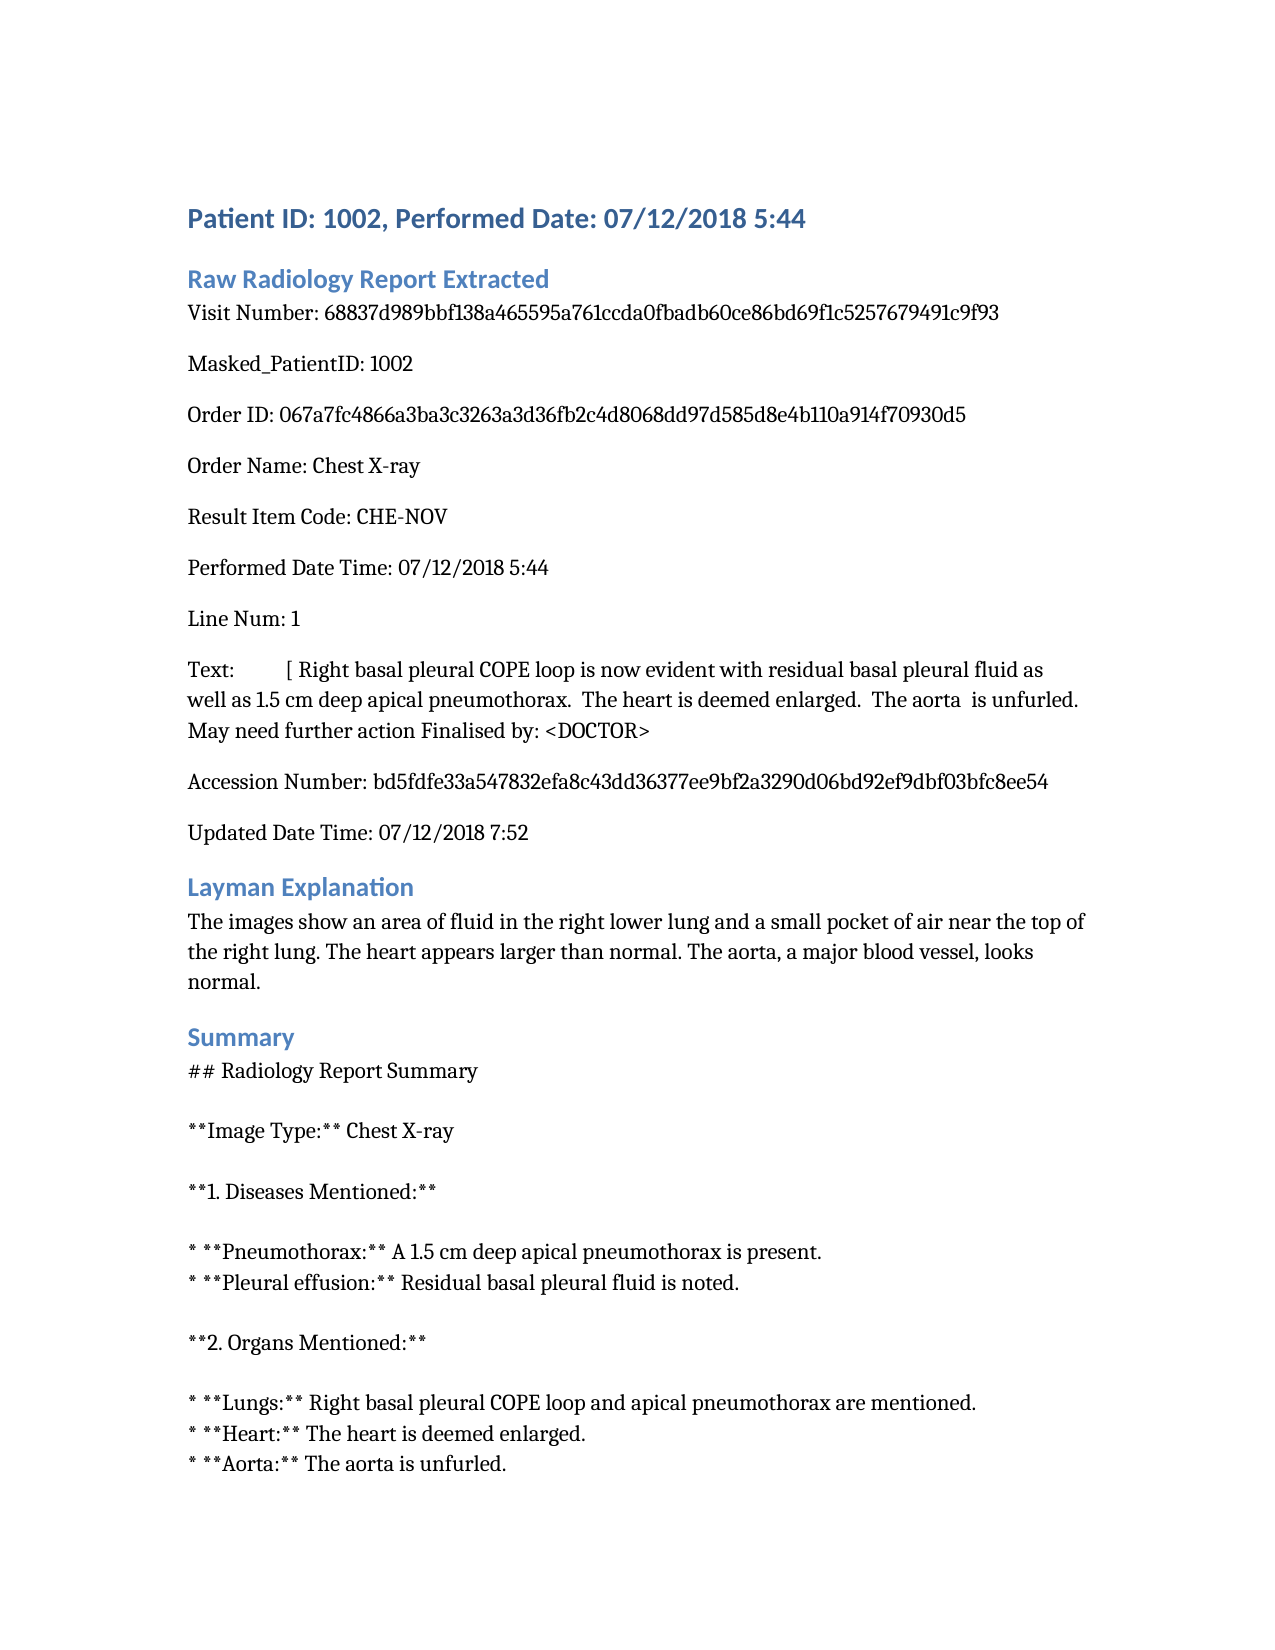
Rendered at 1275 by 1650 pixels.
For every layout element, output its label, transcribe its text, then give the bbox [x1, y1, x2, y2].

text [187, 1058, 1087, 1477]
subtitle Layman Explanation [187, 871, 1087, 903]
subtitle Patient ID: 1002, Performed Date: 07/12/2018 5:44 [187, 200, 1087, 236]
text Accession Number: bd5fdfe33a547832efa8c43dd36377ee9bf2a3290d06bd92ef9dbf03bfc8ee54 [187, 768, 1087, 795]
text Order ID: 067a7fc4866a3ba3c3263a3d36fb2c4d8068dd97d585d8e4b110a914f70930d5 [187, 402, 1087, 428]
text Visit Number: 68837d989bbf138a465595a761ccda0fbadb60ce86bd69f1c5257679491c9f93 [187, 300, 1087, 326]
text Masked_PatientID: 1002 [187, 351, 1087, 377]
text The images show an area of fluid in the right lower lung and a small pocket of air near the top of the right lung. The heart appears larger than normal. The aorta, a major blood vessel, looks normal. [187, 908, 1087, 995]
text Updated Date Time: 07/12/2018 7:52 [187, 819, 1087, 846]
text Line Num: 1 [187, 606, 1087, 632]
text Result Item Code: CHE-NOV [187, 504, 1087, 530]
text Order Name: Chest X-ray [187, 453, 1087, 479]
text Text: [ Right basal pleural COPE loop is now evident with residual basal pleural fluid as well as 1.5 cm deep apical pneumothorax. The heart is deemed enlarged. The aorta is unfurled. May need further action Finalised by: <DOCTOR> [187, 657, 1087, 744]
subtitle Summary [187, 1020, 1087, 1053]
text Performed Date Time: 07/12/2018 5:44 [187, 555, 1087, 581]
subtitle Raw Radiology Report Extracted [187, 262, 1087, 295]
